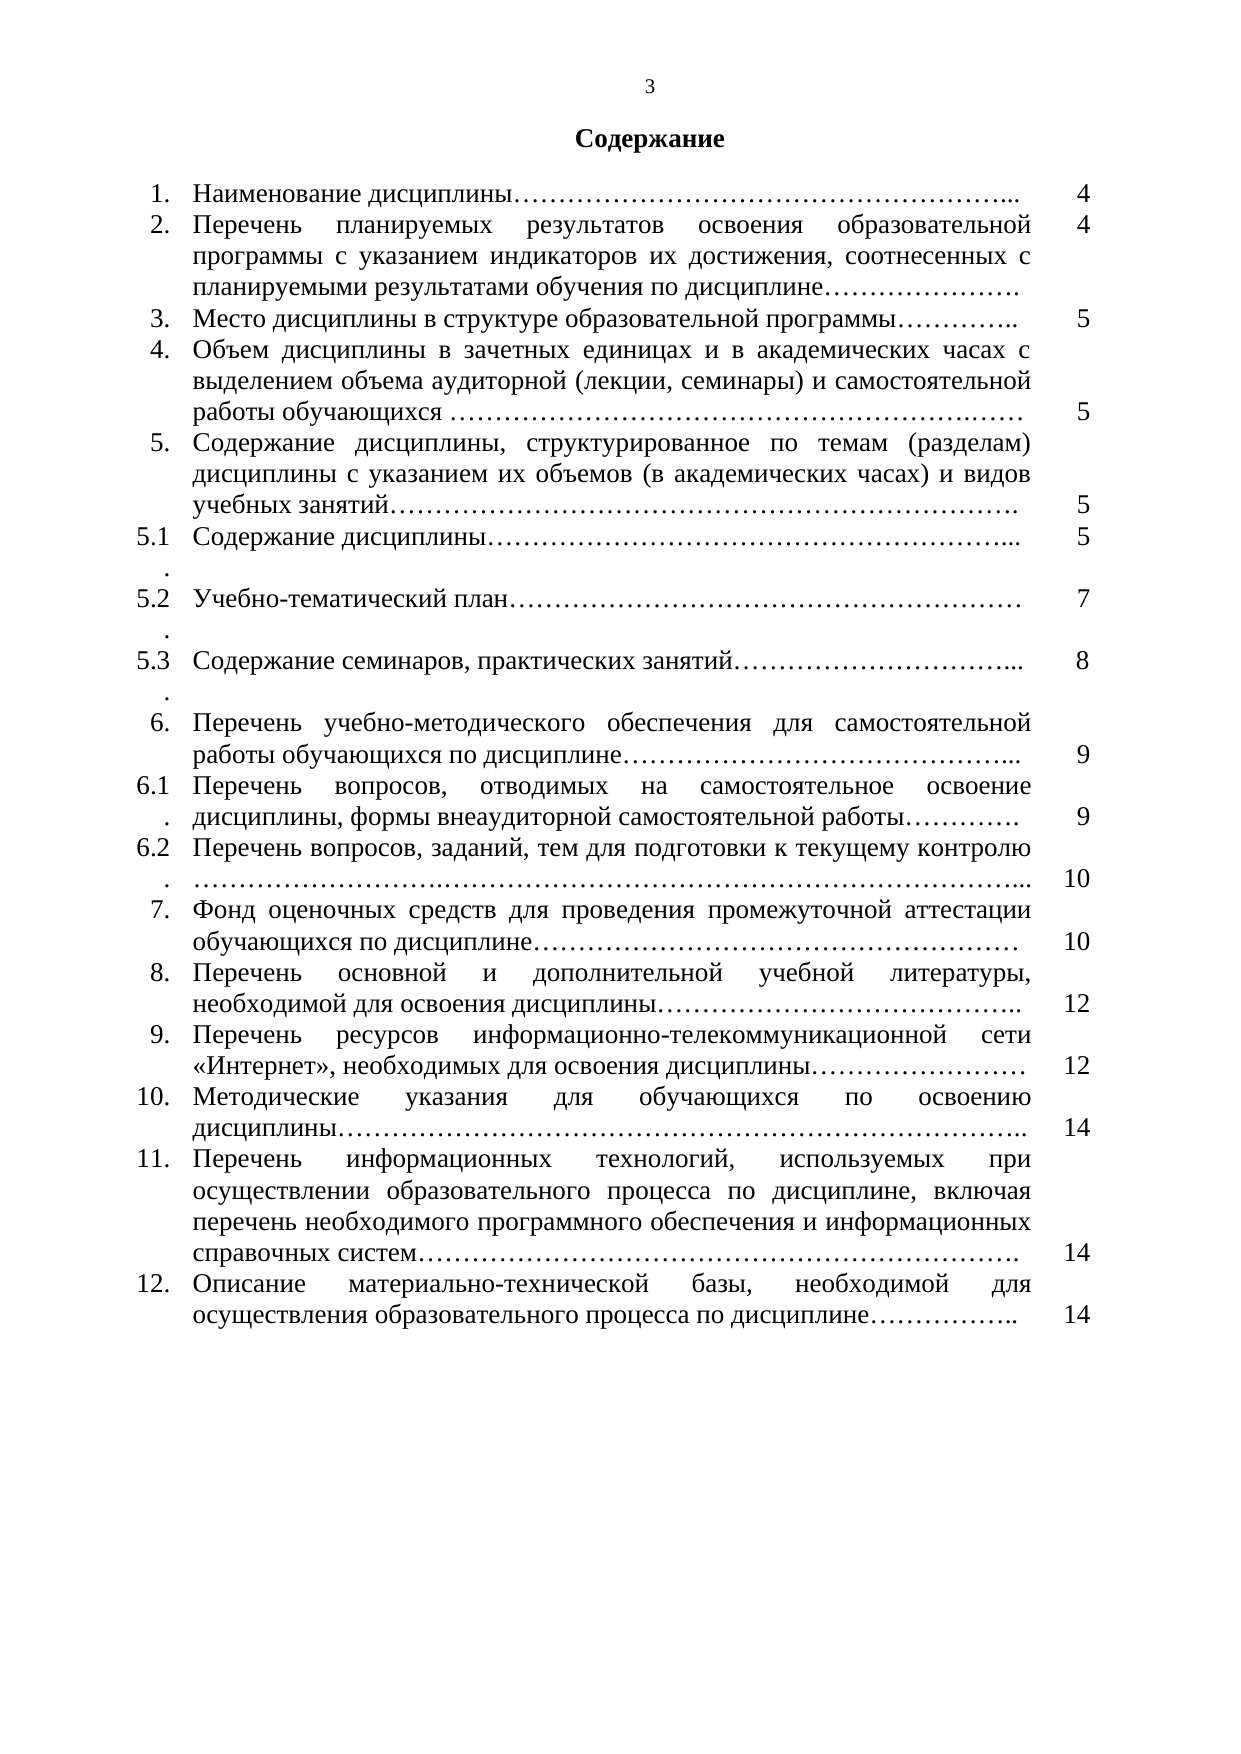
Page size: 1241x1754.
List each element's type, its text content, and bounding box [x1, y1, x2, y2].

table_cell Методические указания для обучающихся по освоению дисциплины………………………………………………………………….. [181, 1080, 1043, 1143]
table_cell 12 [1043, 956, 1101, 1018]
table_cell Содержание дисциплины, структурированное по темам (разделам) дисциплины с указанием их объемов (в академических часах) и видов учебных занятий……………………………………………………………. [181, 426, 1043, 520]
table_cell 5.2. [118, 582, 181, 644]
table_cell Описание материально-технической базы, необходимой для осуществления образовательного процесса по дисциплине…………….. [181, 1267, 1043, 1329]
table_cell 12. [118, 1267, 181, 1329]
table_cell 10 [1043, 894, 1101, 956]
table_cell 7 [1043, 582, 1101, 644]
table_cell 5 [1043, 520, 1101, 582]
table_cell 9 [1043, 769, 1101, 831]
table_cell Перечень информационных технологий, используемых при осуществлении образовательного процесса по дисциплине, включая перечень необходимого программного обеспечения и информационных справочных систем…………………………………………………………. [181, 1143, 1043, 1267]
table_cell 11. [118, 1143, 181, 1267]
table_cell Перечень вопросов, заданий, тем для подготовки к текущему контролю ……………………….………………………………………………………... [181, 831, 1043, 893]
table_cell 5 [1043, 302, 1101, 333]
table_cell 4. [118, 333, 181, 426]
table_cell 14 [1043, 1080, 1101, 1143]
table_cell 14 [1043, 1267, 1101, 1329]
table_cell 9. [118, 1018, 181, 1080]
text Содержание [118, 122, 1181, 153]
table_cell 8 [1043, 644, 1101, 707]
table_cell 9 [1043, 707, 1101, 769]
table_cell Перечень ресурсов информационно-телекоммуникационной сети «Интернет», необходимых для освоения дисциплины…………………… [181, 1018, 1043, 1080]
table_header 1. [118, 177, 181, 208]
table_cell Перечень вопросов, отводимых на самостоятельное освоение дисциплины, формы внеаудиторной самостоятельной работы…………. [181, 769, 1043, 831]
table_cell 6. [118, 707, 181, 769]
table_cell 5.3. [118, 644, 181, 707]
table_cell 5. [118, 426, 181, 520]
table_cell Перечень основной и дополнительной учебной литературы, необходимой для освоения дисциплины………………………………….. [181, 956, 1043, 1018]
table_cell 8. [118, 956, 181, 1018]
table_cell 6.2. [118, 831, 181, 893]
table_cell 5.1. [118, 520, 181, 582]
table_cell 7. [118, 894, 181, 956]
table_cell Место дисциплины в структуре образовательной программы………….. [181, 302, 1043, 333]
table_cell Фонд оценочных средств для проведения промежуточной аттестации обучающихся по дисциплине……………………………………………… [181, 894, 1043, 956]
table_header 4 [1043, 177, 1101, 208]
table_cell Учебно-тематический план………………………………………………… [181, 582, 1043, 644]
table_cell 2. [118, 208, 181, 302]
table_cell Перечень учебно-методического обеспечения для самостоятельной работы обучающихся по дисциплине……………………………………... [181, 707, 1043, 769]
table_cell 10 [1043, 831, 1101, 893]
table_cell Перечень планируемых результатов освоения образовательной программы с указанием индикаторов их достижения, соотнесенных с планируемыми результатами обучения по дисциплине…………………. [181, 208, 1043, 302]
table_cell 6.1. [118, 769, 181, 831]
table_header Наименование дисциплины………………………………………………... [181, 177, 1043, 208]
table_cell 5 [1043, 426, 1101, 520]
table_cell 5 [1043, 333, 1101, 426]
table_cell Объем дисциплины в зачетных единицах и в академических часах с выделением объема аудиторной (лекции, семинары) и самостоятельной работы обучающихся ………………………………………………….…… [181, 333, 1043, 426]
table_cell 14 [1043, 1143, 1101, 1267]
table_cell Содержание семинаров, практических занятий…………………………... [181, 644, 1043, 707]
table_cell 3. [118, 302, 181, 333]
table_cell Содержание дисциплины…………………………………………………... [181, 520, 1043, 582]
table_cell 12 [1043, 1018, 1101, 1080]
table_cell 10. [118, 1080, 181, 1143]
table_cell 4 [1043, 208, 1101, 302]
